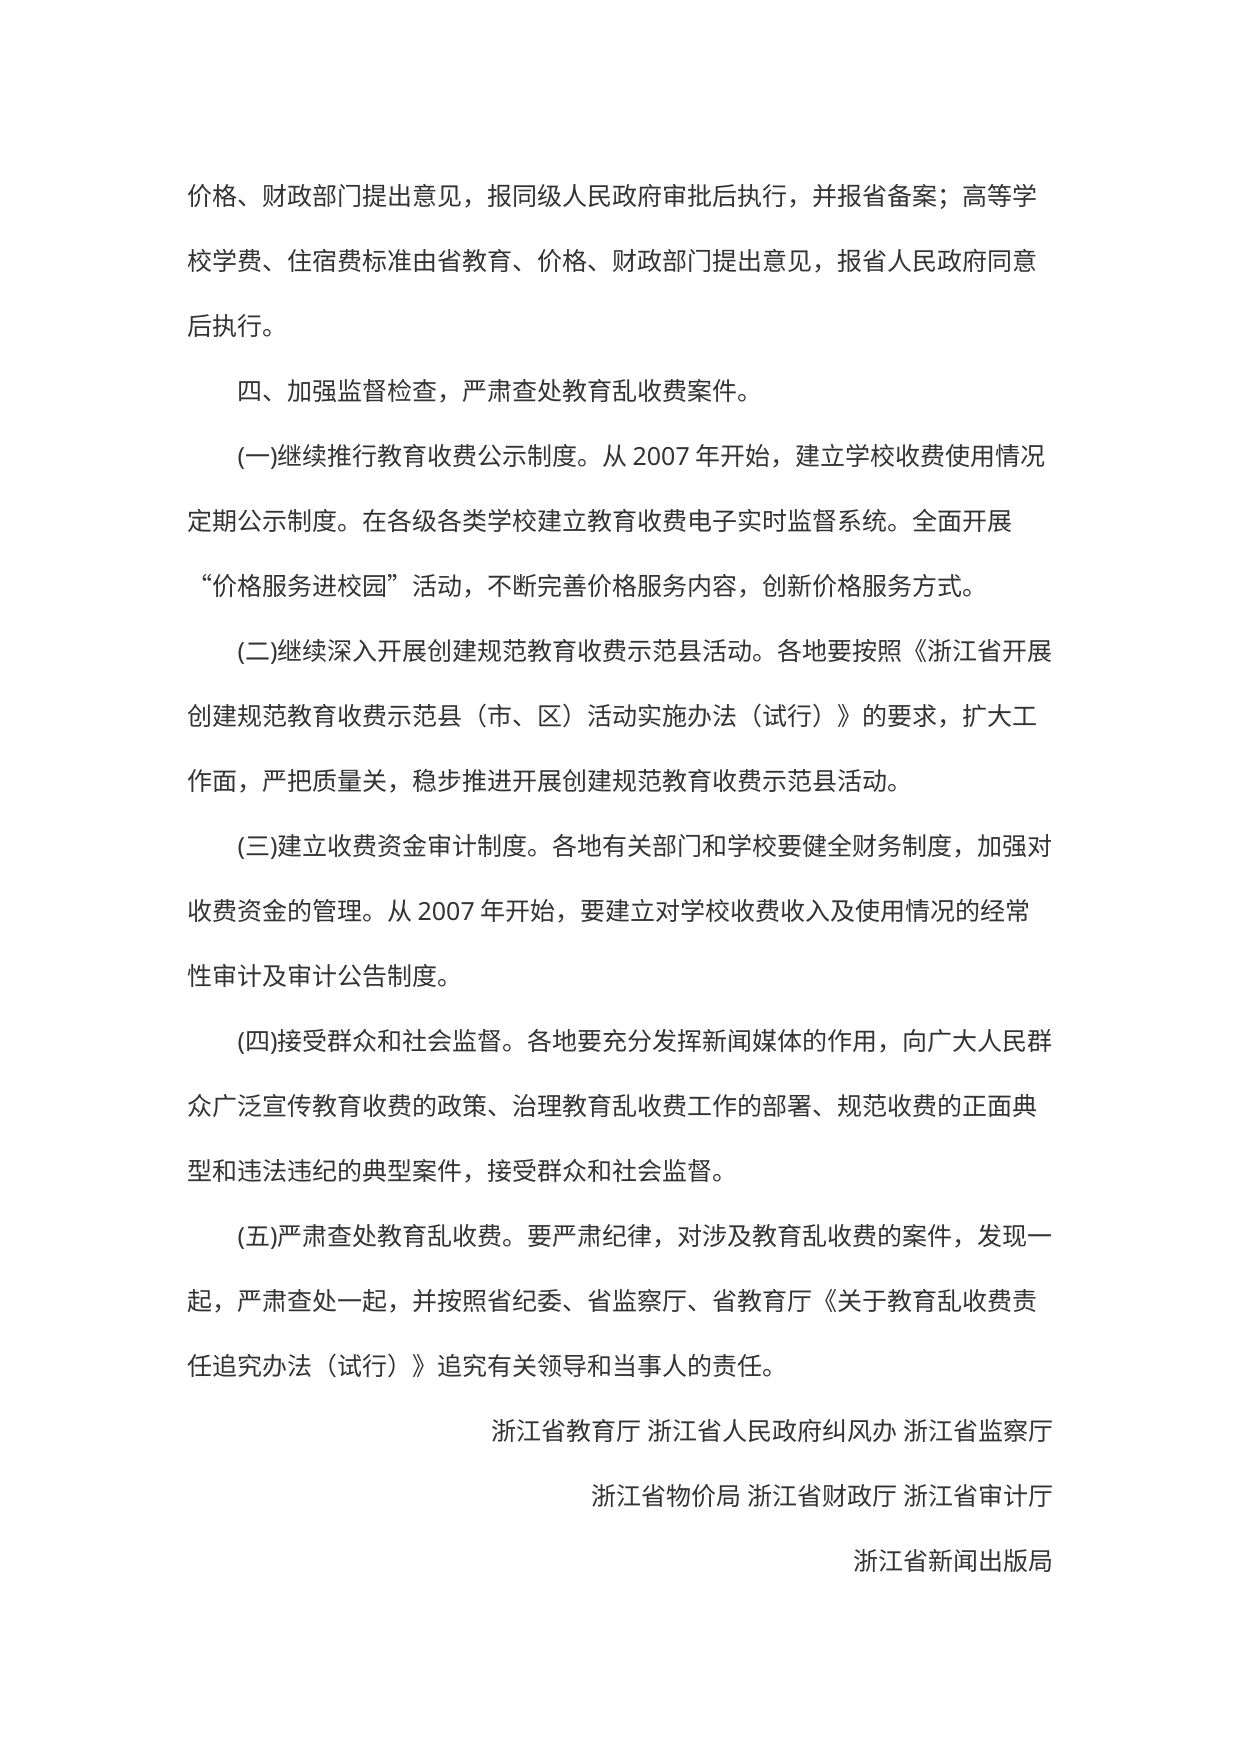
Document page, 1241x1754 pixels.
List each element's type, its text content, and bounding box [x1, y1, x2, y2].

text (五)严肃查处教育乱收费。要严肃纪律，对涉及教育乱收费的案件，发现一起，严肃查处一起，并按照省纪委、省监察厅、省教育厅《关于教育乱收费责任追究办法（试行）》追究有关领导和当事人的责任。 [187, 1202, 1053, 1397]
text (二)继续深入开展创建规范教育收费示范县活动。各地要按照《浙江省开展创建规范教育收费示范县（市、区）活动实施办法（试行）》的要求，扩大工作面，严把质量关，稳步推进开展创建规范教育收费示范县活动。 [187, 617, 1053, 812]
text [187, 162, 1053, 357]
text 浙江省物价局 浙江省财政厅 浙江省审计厅 [187, 1462, 1053, 1527]
text (一)继续推行教育收费公示制度。从2007年开始，建立学校收费使用情况定期公示制度。在各级各类学校建立教育收费电子实时监督系统。全面开展“价格服务进校园”活动，不断完善价格服务内容，创新价格服务方式。 [187, 422, 1053, 617]
text (四)接受群众和社会监督。各地要充分发挥新闻媒体的作用，向广大人民群众广泛宣传教育收费的政策、治理教育乱收费工作的部署、规范收费的正面典型和违法违纪的典型案件，接受群众和社会监督。 [187, 1007, 1053, 1202]
text 四、加强监督检查，严肃查处教育乱收费案件。 [187, 357, 1053, 422]
text 浙江省教育厅 浙江省人民政府纠风办 浙江省监察厅 [187, 1397, 1053, 1462]
text (三)建立收费资金审计制度。各地有关部门和学校要健全财务制度，加强对收费资金的管理。从2007年开始，要建立对学校收费收入及使用情况的经常性审计及审计公告制度。 [187, 812, 1053, 1007]
text 浙江省新闻出版局 [187, 1527, 1053, 1592]
